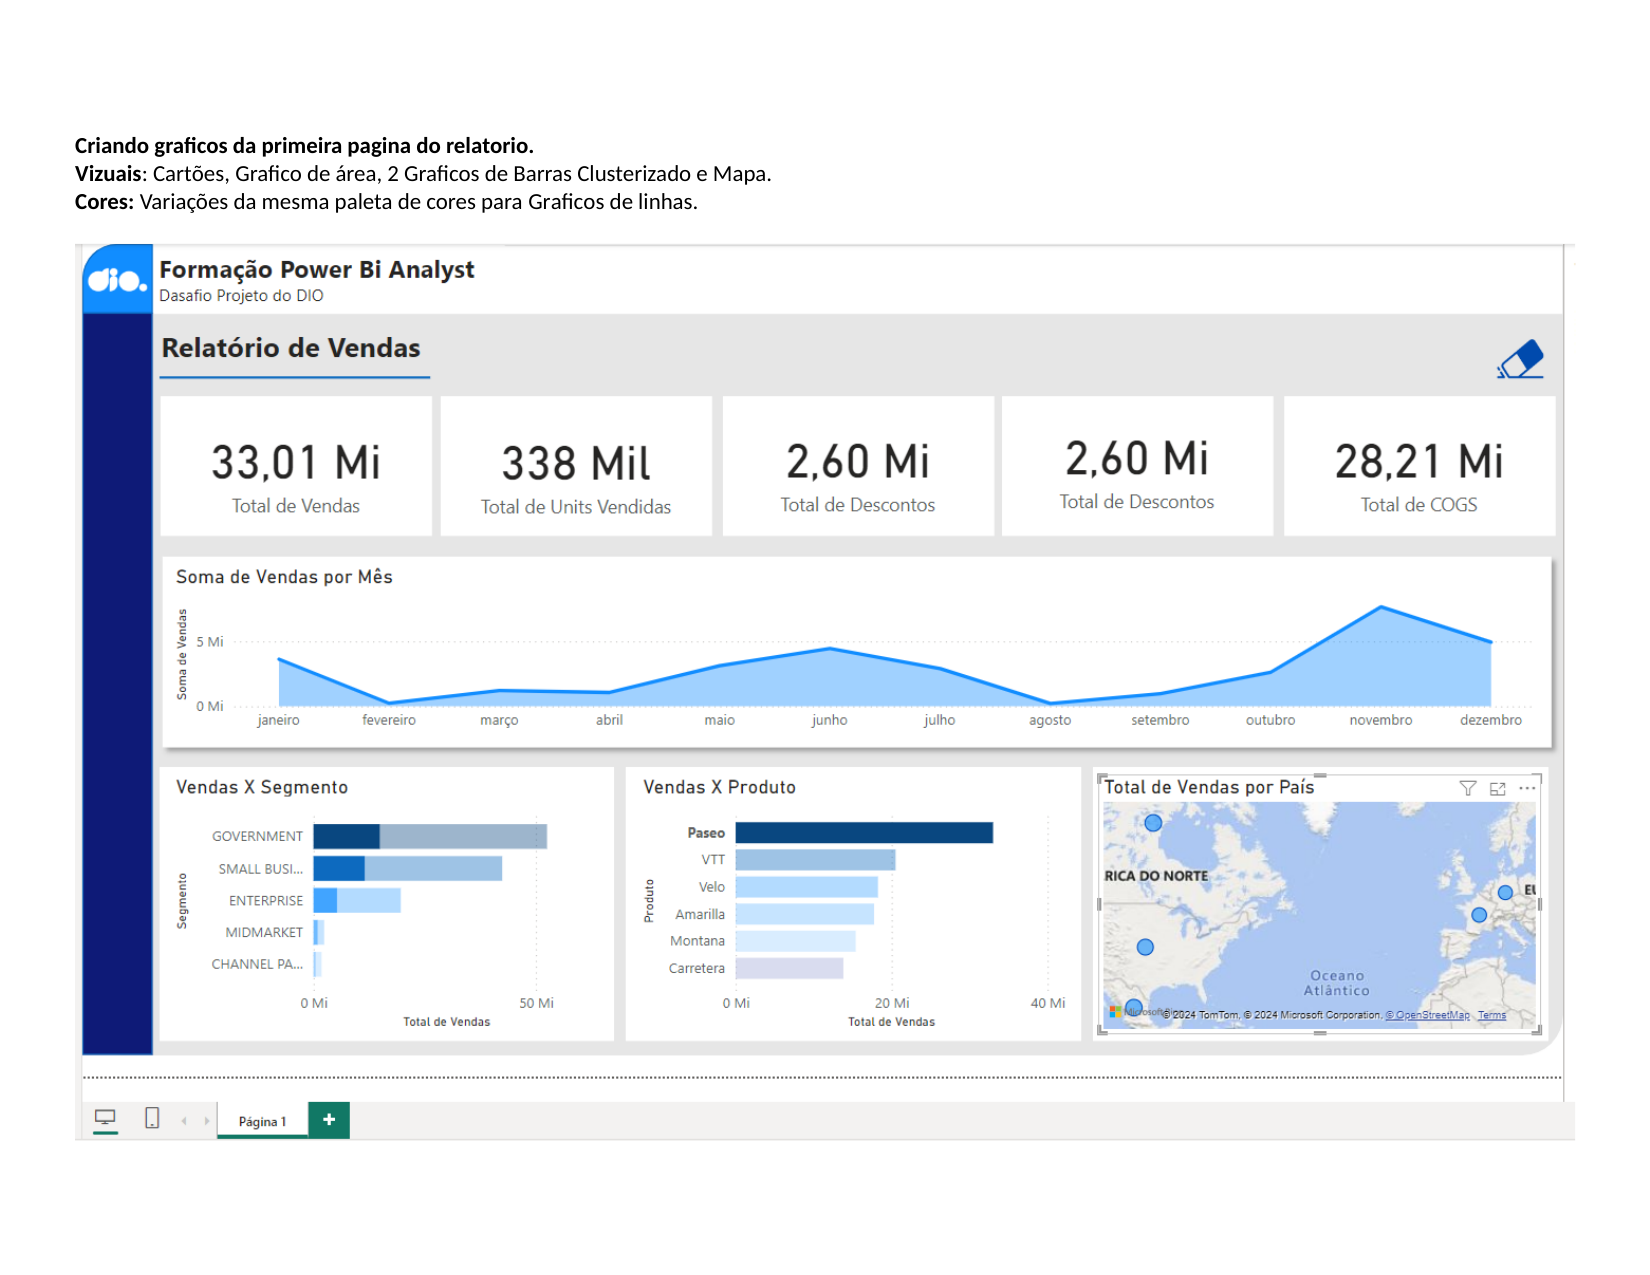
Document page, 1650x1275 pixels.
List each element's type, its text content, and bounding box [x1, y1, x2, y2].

picture [75, 243, 1575, 1141]
text Vizuais: Cartões, Grafico de área, 2 Graficos de Barras Clusterizado e Mapa. [75, 159, 1575, 187]
text Cores: Variações da mesma paleta de cores para Graficos de linhas. [75, 187, 1575, 215]
text Criando graficos da primeira pagina do relatorio. [75, 131, 1575, 159]
